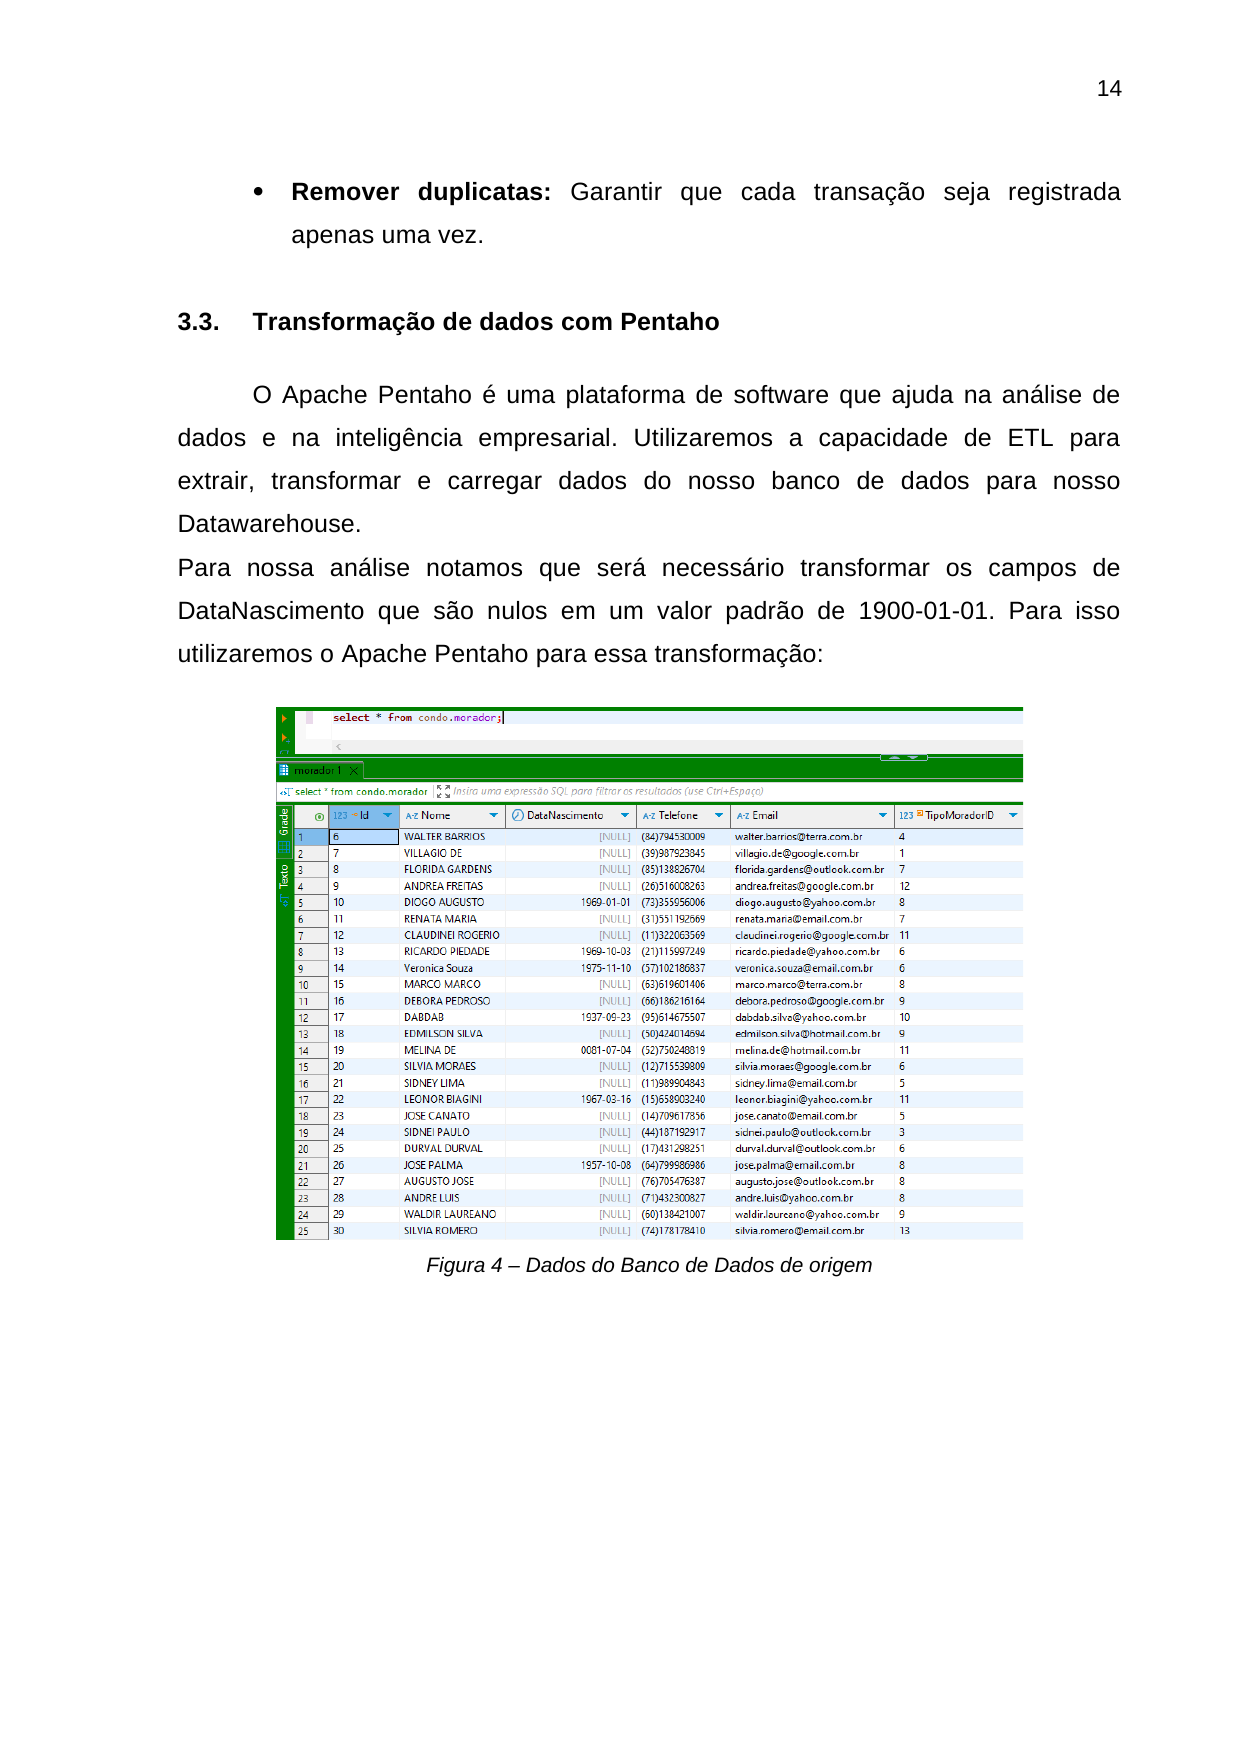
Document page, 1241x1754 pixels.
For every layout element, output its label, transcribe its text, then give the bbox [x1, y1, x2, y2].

subtitle Transformação de dados com Pentaho [177, 307, 1122, 335]
text Figura 4 – Dados do Banco de Dados de origem [177, 1252, 1122, 1276]
picture [276, 707, 1024, 1240]
list Remover duplicatas: Garantir que cada transação seja registrada apenas uma vez. [254, 177, 1122, 249]
text O Apache Pentaho é uma plataforma de software que ajuda na análise de dados e na inteligência empresarial. Utilizaremos a capacidade de ETL para extrair, transformar e carregar dados do nosso banco de dados para nosso Datawarehouse. [177, 380, 1122, 538]
text Para nossa análise notamos que será necessário transformar os campos de DataNascimento que são nulos em um valor padrão de 1900-01-01. Para isso utilizaremos o Apache Pentaho para essa transformação: [177, 552, 1122, 667]
